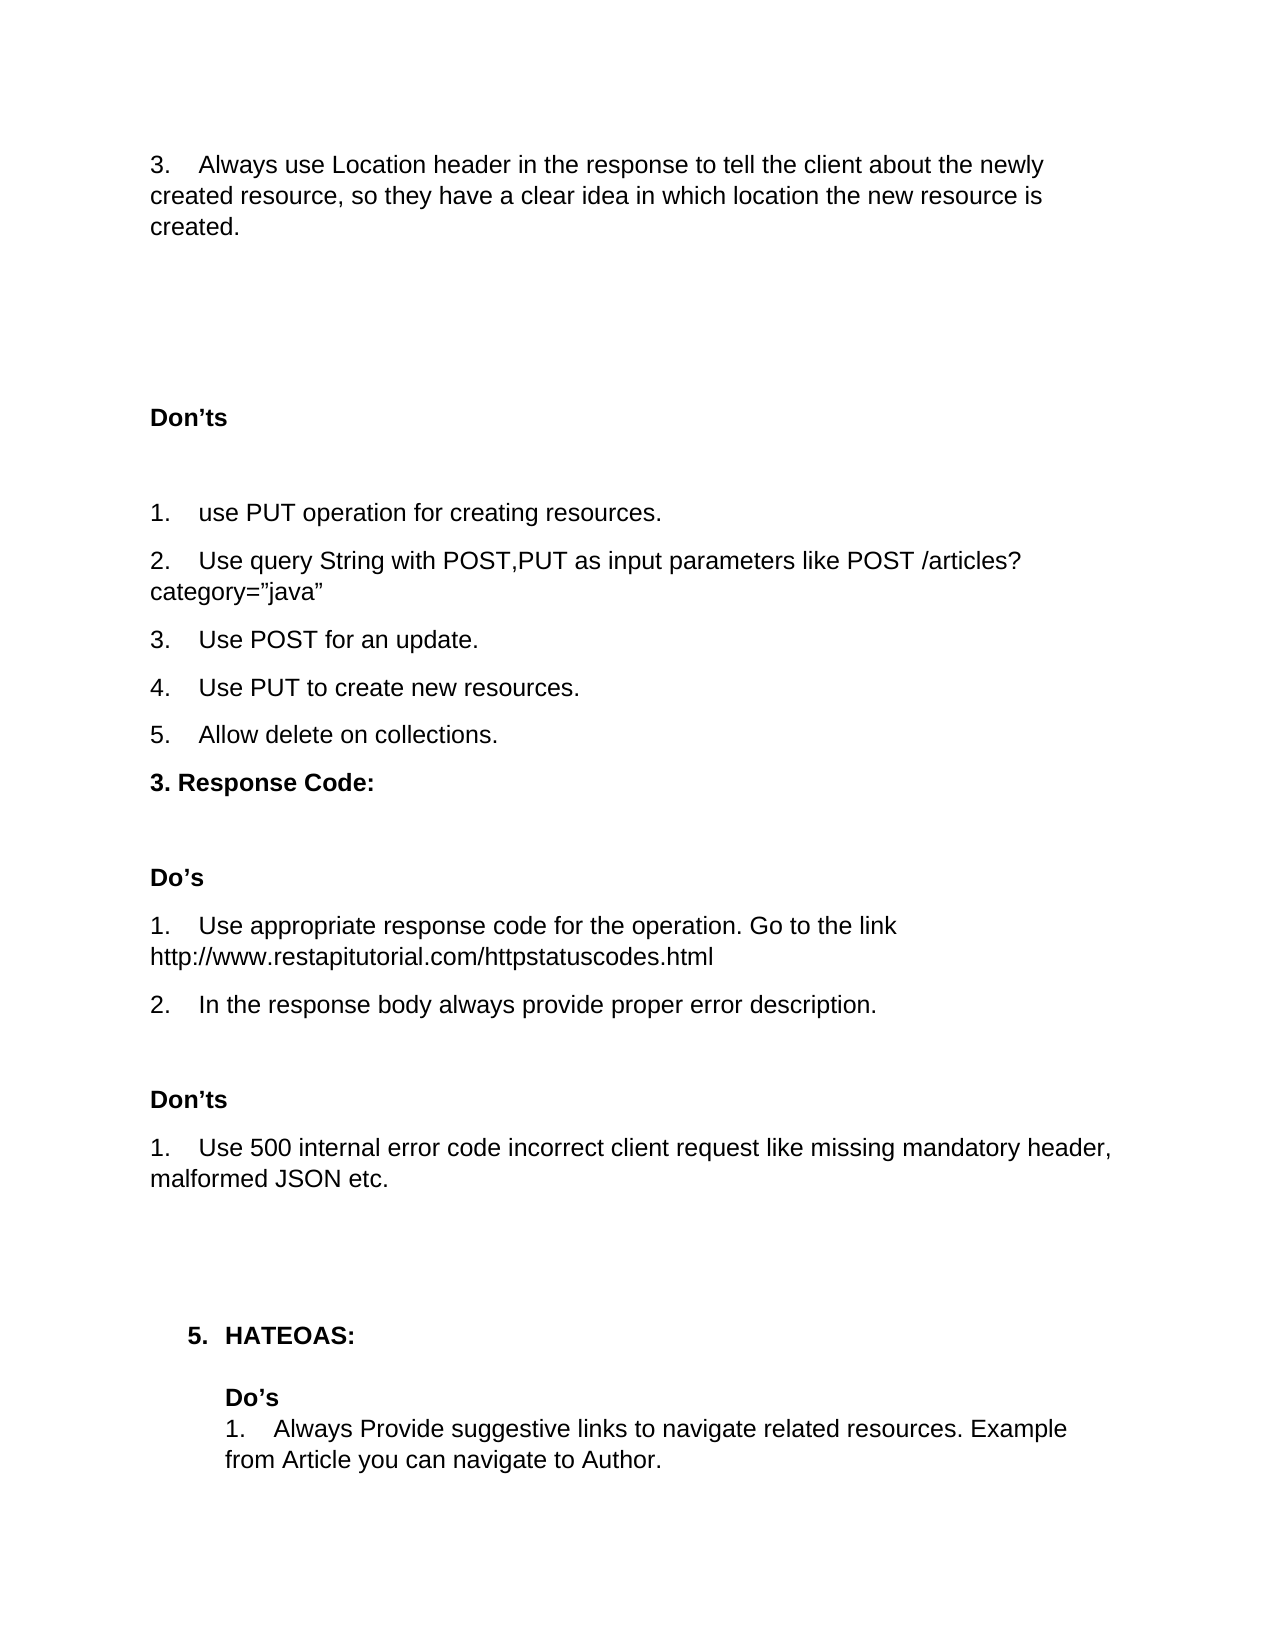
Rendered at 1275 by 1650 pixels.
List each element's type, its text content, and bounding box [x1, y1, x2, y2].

text 3. Response Code: [150, 768, 1125, 797]
text Don’ts [150, 1085, 1125, 1114]
text 3. Always use Location header in the response to tell the client about the newly created resource, so they have a clear idea in which location the new resource is created. [150, 150, 1125, 241]
list 1. Always Provide suggestive links to navigate related resources. Example from Article you can navigate to Author. [225, 1414, 1125, 1473]
text 1. use PUT operation for creating resources. [150, 498, 1125, 527]
list HATEOAS: [187, 1321, 1125, 1349]
text Do’s [150, 863, 1125, 892]
text Don’ts [150, 403, 1125, 432]
text 1. Use appropriate response code for the operation. Go to the link http://www.restapitutorial.com/httpstatuscodes.html [150, 911, 1125, 971]
text 1. Use 500 internal error code incorrect client request like missing mandatory header, malformed JSON etc. [150, 1133, 1125, 1193]
text 2. In the response body always provide proper error description. [150, 990, 1125, 1018]
list Do’s [225, 1383, 1125, 1411]
text 2. Use query String with POST,PUT as input parameters like POST /articles?category=”java” [150, 546, 1125, 606]
text 3. Use POST for an update. [150, 625, 1125, 653]
text 4. Use PUT to create new resources. [150, 672, 1125, 701]
text 5. Allow delete on collections. [150, 720, 1125, 749]
